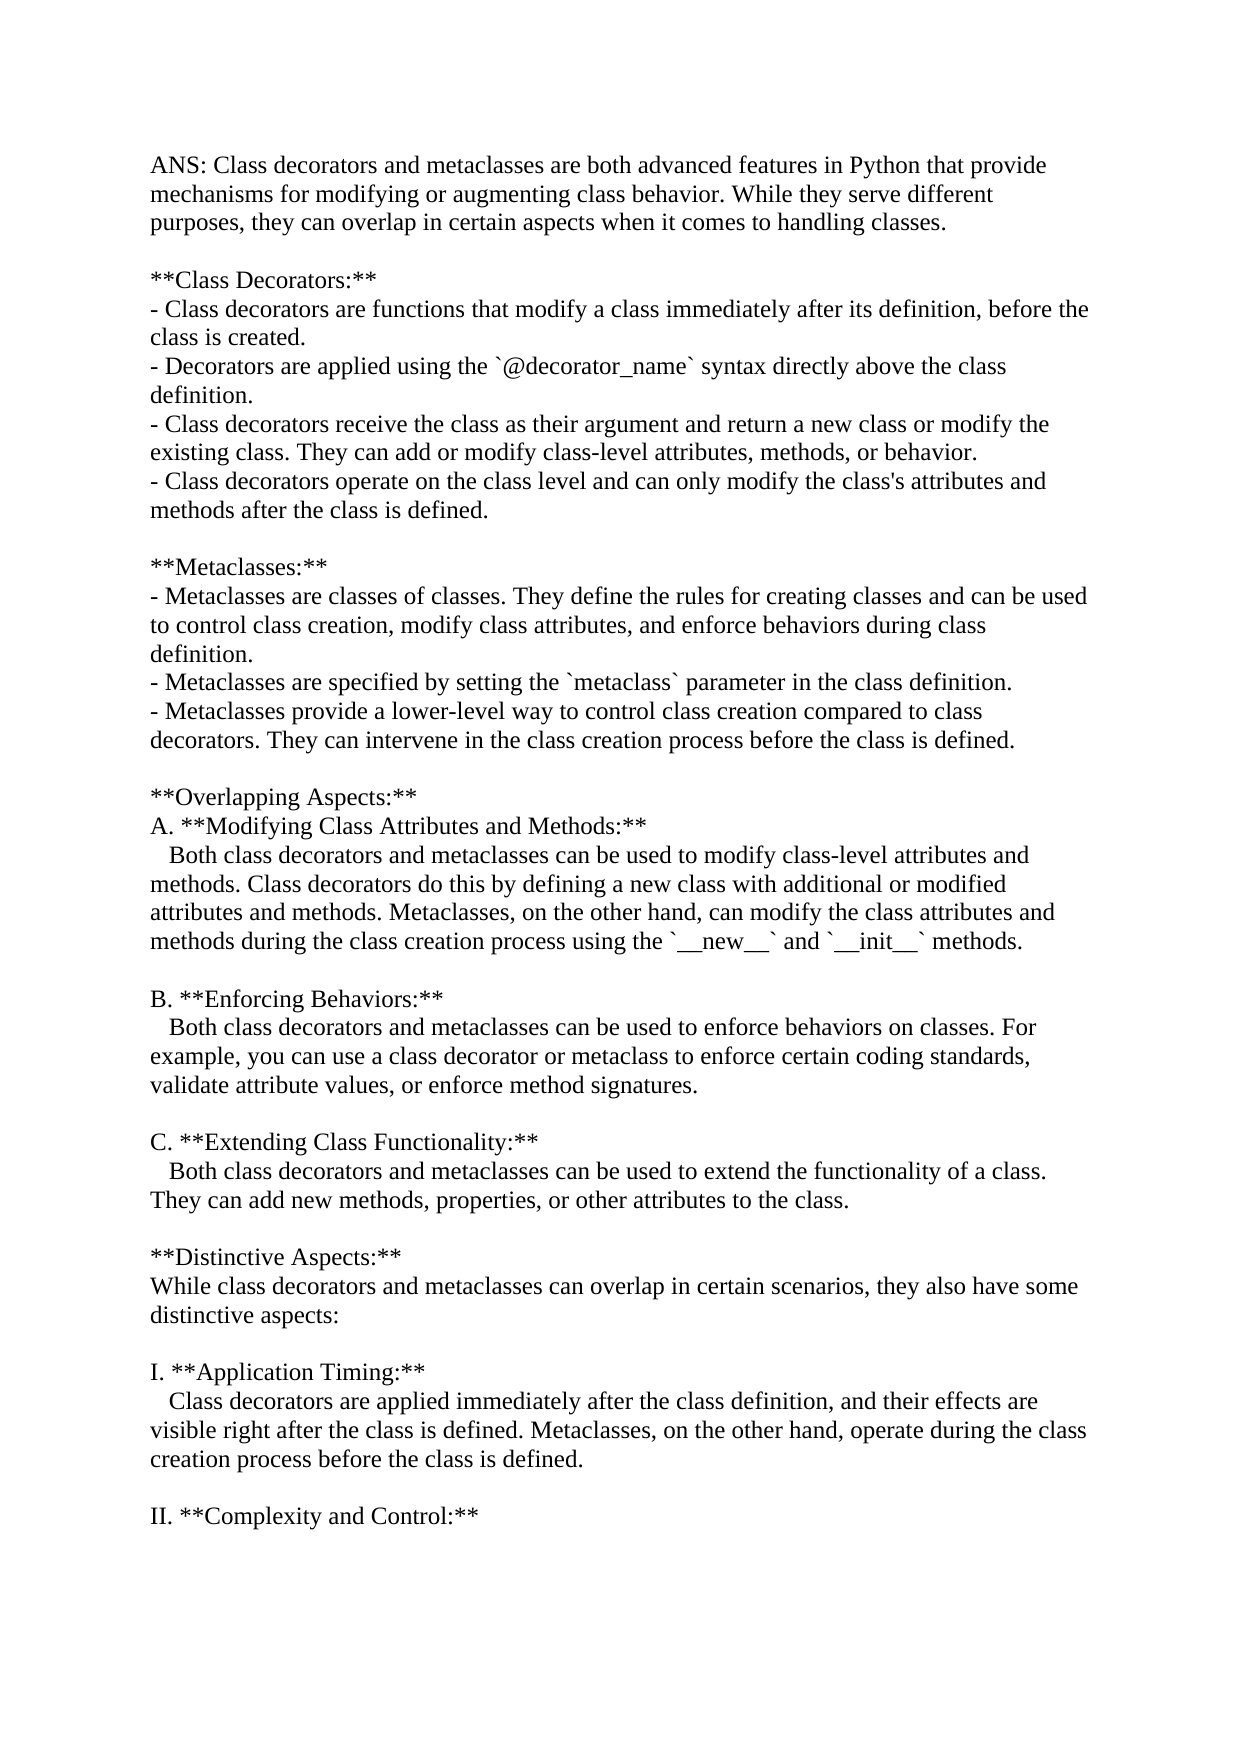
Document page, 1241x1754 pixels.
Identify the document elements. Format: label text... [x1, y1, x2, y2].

text ANS: Class decorators and metaclasses are both advanced features in Python that provide mechanisms for modifying or augmenting class behavior. While they serve different purposes, they can overlap in certain aspects when it comes to handling classes. [150, 150, 1090, 236]
text While class decorators and metaclasses can overlap in certain scenarios, they also have some distinctive aspects: [150, 1271, 1090, 1329]
text - Class decorators are functions that modify a class immediately after its definition, before the class is created. [150, 294, 1090, 351]
text **Overlapping Aspects:** [150, 782, 1090, 811]
text Both class decorators and metaclasses can be used to enforce behaviors on classes. For example, you can use a class decorator or metaclass to enforce certain coding standards, validate attribute values, or enforce method signatures. [150, 1012, 1090, 1099]
text - Class decorators operate on the class level and can only modify the class's attributes and methods after the class is defined. [150, 466, 1090, 524]
text - Metaclasses are specified by setting the `metaclass` parameter in the class definition. [150, 667, 1090, 696]
text C. **Extending Class Functionality:** [150, 1127, 1090, 1156]
text II. **Complexity and Control:** [150, 1501, 1090, 1530]
text A. **Modifying Class Attributes and Methods:** [150, 811, 1090, 840]
text B. **Enforcing Behaviors:** [150, 984, 1090, 1012]
text Both class decorators and metaclasses can be used to modify class-level attributes and methods. Class decorators do this by defining a new class with additional or modified attributes and methods. Metaclasses, on the other hand, can modify the class attributes and methods during the class creation process using the `__new__` and `__init__` methods. [150, 840, 1090, 955]
text - Decorators are applied using the `@decorator_name` syntax directly above the class definition. [150, 351, 1090, 409]
text - Class decorators receive the class as their argument and return a new class or modify the existing class. They can add or modify class-level attributes, methods, or behavior. [150, 409, 1090, 466]
text - Metaclasses provide a lower-level way to control class creation compared to class decorators. They can intervene in the class creation process before the class is defined. [150, 696, 1090, 754]
text - Metaclasses are classes of classes. They define the rules for creating classes and can be used to control class creation, modify class attributes, and enforce behaviors during class definition. [150, 581, 1090, 667]
text **Metaclasses:** [150, 552, 1090, 581]
text Both class decorators and metaclasses can be used to extend the functionality of a class. They can add new methods, properties, or other attributes to the class. [150, 1156, 1090, 1214]
text **Class Decorators:** [150, 265, 1090, 294]
text I. **Application Timing:** [150, 1357, 1090, 1386]
text Class decorators are applied immediately after the class definition, and their effects are visible right after the class is defined. Metaclasses, on the other hand, operate during the class creation process before the class is defined. [150, 1386, 1090, 1472]
text **Distinctive Aspects:** [150, 1242, 1090, 1271]
